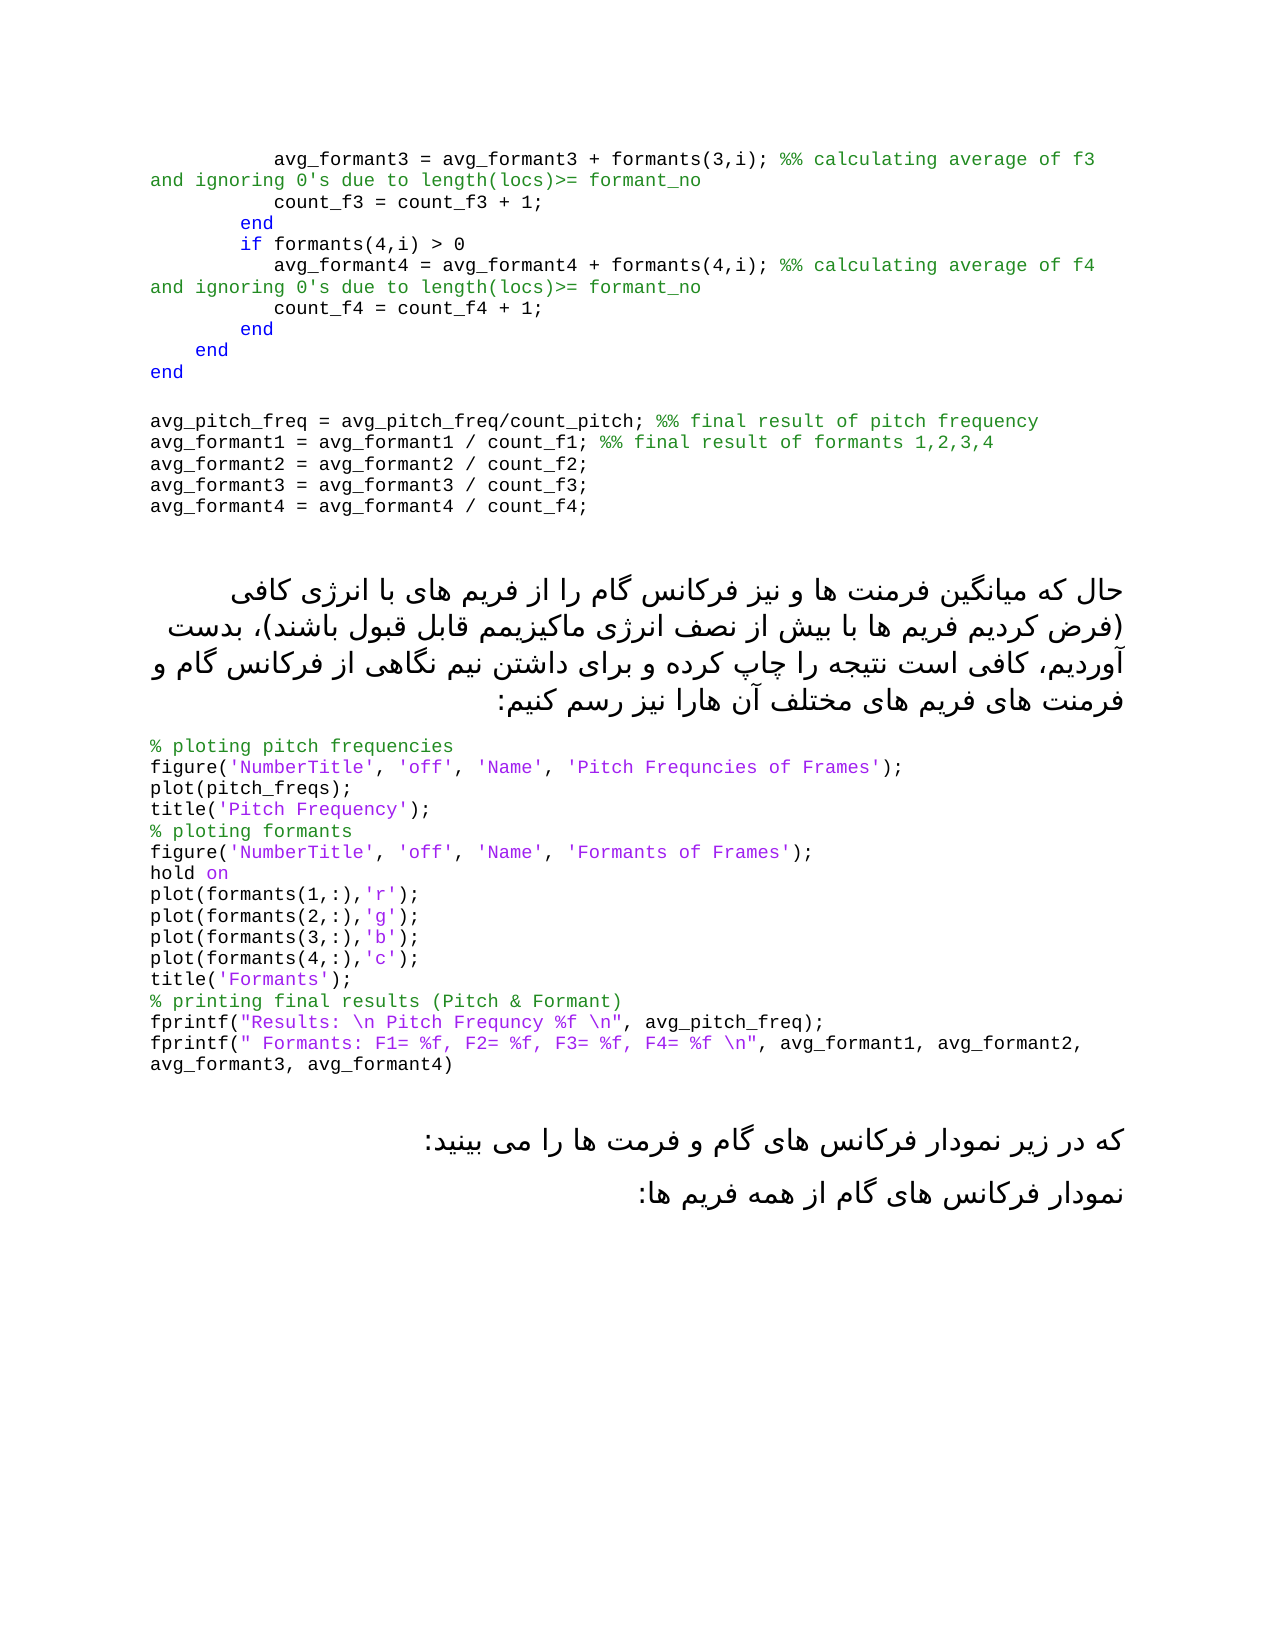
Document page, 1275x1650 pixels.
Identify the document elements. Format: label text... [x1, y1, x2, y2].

text avg_pitch_freq = avg_pitch_freq/count_pitch; %% final result of pitch frequency [150, 412, 1125, 433]
text title('Pitch Frequency'); [150, 800, 1125, 821]
text avg_formant4 = avg_formant4 / count_f4; [150, 497, 1125, 518]
text avg_formant1 = avg_formant1 / count_f1; %% final result of formants 1,2,3,4 [150, 433, 1125, 454]
text fprintf("Results: \n Pitch Frequncy %f \n", avg_pitch_freq); [150, 1013, 1125, 1034]
text حال که میانگین فرمنت ها و نیز فرکانس گام را از فریم های با انرژی کافی (فرض کردیم فریم ها با بیش از نصف انرژی ماکیزیمم قابل قبول باشند)، بدست آوردیم، کافی است نتیجه را چاپ کرده و برای داشتن نیم نگاهی از فرکانس گام و فرمنت های فریم های مختلف آن هارا نیز رسم کنیم: [150, 573, 1125, 717]
text end [150, 341, 1125, 362]
text end [150, 320, 1125, 341]
text figure('NumberTitle', 'off', 'Name', 'Formants of Frames'); [150, 843, 1125, 864]
text % printing final results (Pitch & Formant) [150, 991, 1125, 1013]
text avg_formant4 = avg_formant4 + formants(4,i); %% calculating average of f4 and ignoring 0's due to length(locs)>= formant_no [150, 256, 1125, 299]
text end [150, 214, 1125, 235]
text plot(pitch_freqs); [150, 779, 1125, 800]
text plot(formants(4,:),'c'); [150, 949, 1125, 970]
text % ploting pitch frequencies [150, 736, 1125, 758]
text hold on [150, 864, 1125, 885]
text avg_formant2 = avg_formant2 / count_f2; [150, 454, 1125, 476]
text نمودار فرکانس های گام از همه فریم ها: [150, 1177, 1125, 1211]
text fprintf(" Formants: F1= %f, F2= %f, F3= %f, F4= %f \n", avg_formant1, avg_formant2, avg_formant3, avg_formant4) [150, 1034, 1125, 1076]
text plot(formants(3,:),'b'); [150, 928, 1125, 949]
text plot(formants(2,:),'g'); [150, 906, 1125, 928]
text figure('NumberTitle', 'off', 'Name', 'Pitch Frequncies of Frames'); [150, 758, 1125, 779]
text که در زیر نمودار فرکانس های گام و فرمت ها را می بینید: [150, 1123, 1125, 1157]
text avg_formant3 = avg_formant3 / count_f3; [150, 476, 1125, 497]
text % ploting formants [150, 821, 1125, 843]
text avg_formant3 = avg_formant3 + formants(3,i); %% calculating average of f3 and ignoring 0's due to length(locs)>= formant_no [150, 150, 1125, 192]
text plot(formants(1,:),'r'); [150, 885, 1125, 906]
text if formants(4,i) > 0 [150, 235, 1125, 256]
text title('Formants'); [150, 970, 1125, 991]
text count_f3 = count_f3 + 1; [150, 192, 1125, 214]
text end [150, 362, 1125, 384]
text count_f4 = count_f4 + 1; [150, 299, 1125, 320]
